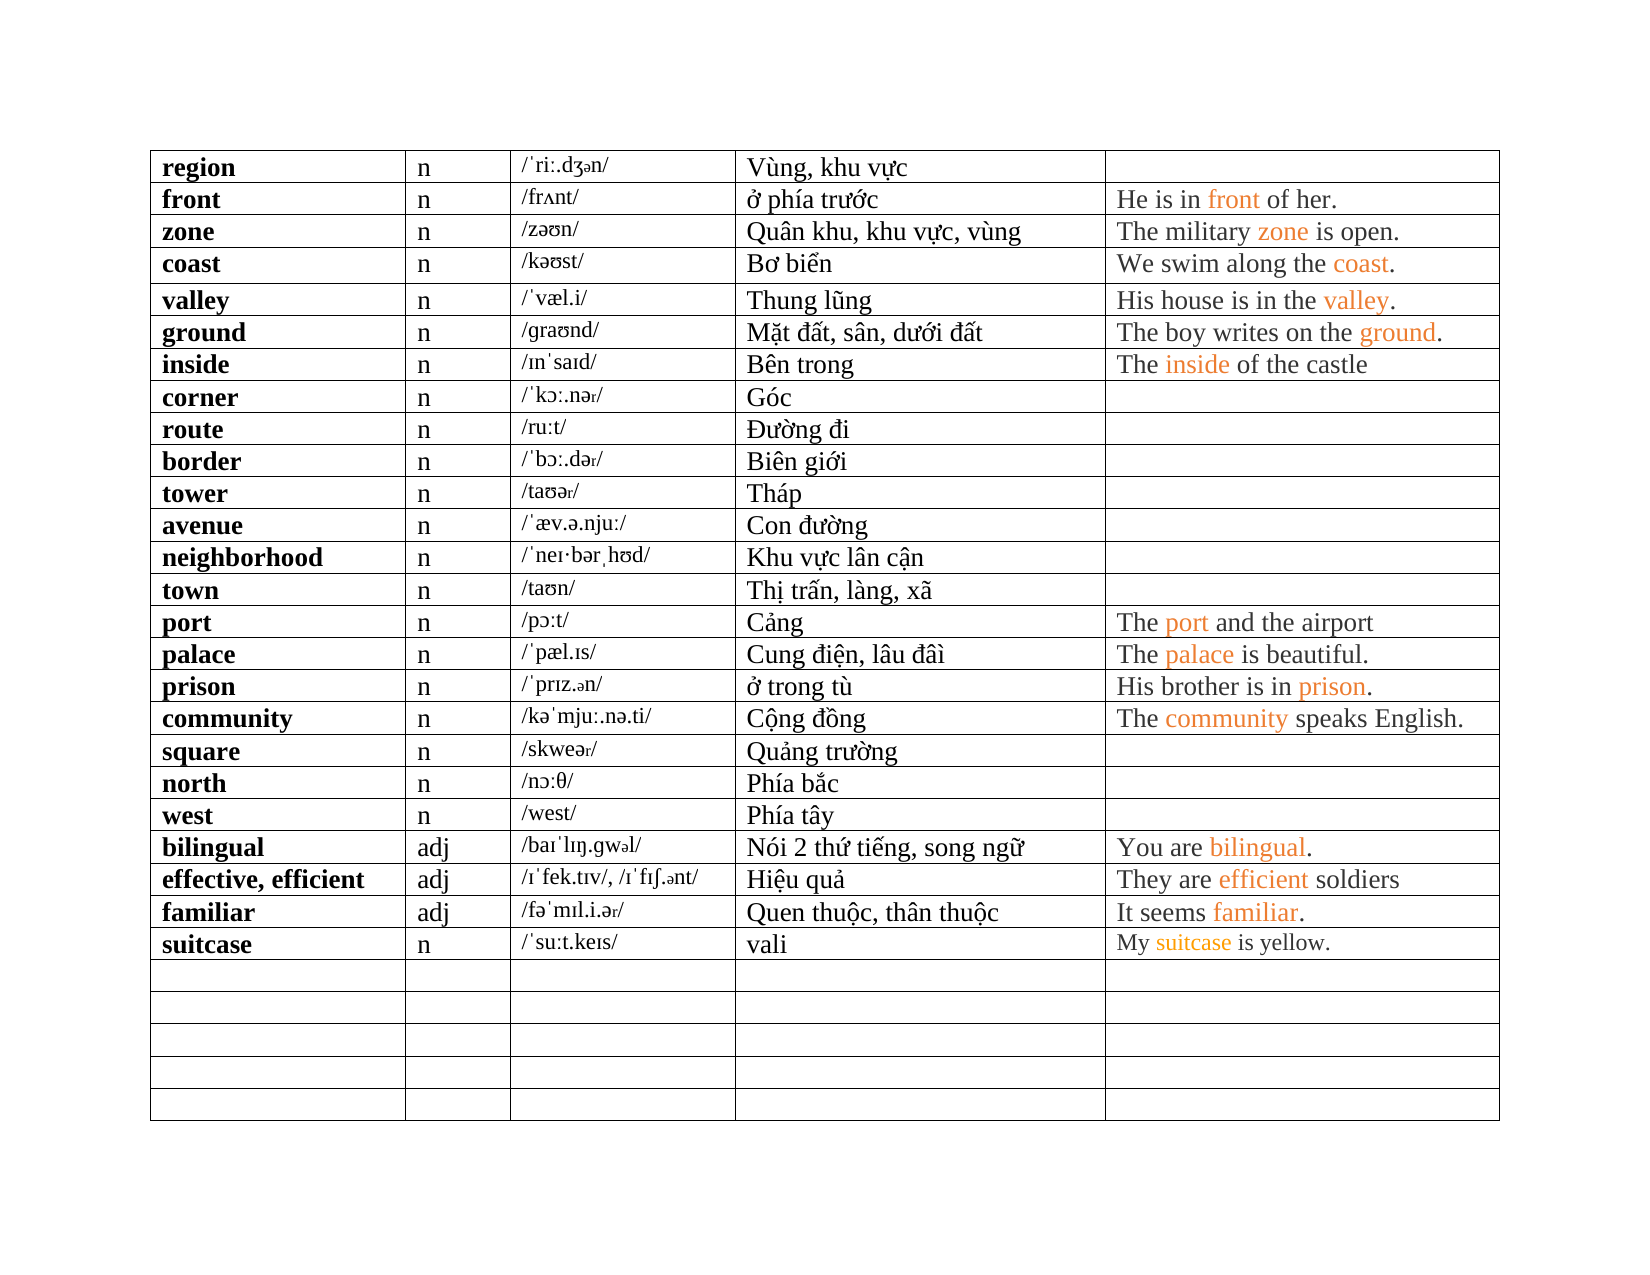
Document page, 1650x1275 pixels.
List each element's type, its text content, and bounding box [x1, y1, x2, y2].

table_cell Vùng, khu vực [736, 151, 1105, 182]
table_cell [1106, 509, 1499, 541]
table_cell [1106, 413, 1499, 444]
table_cell [1106, 992, 1499, 1023]
table_cell n [406, 767, 510, 798]
table_cell ground [151, 316, 405, 347]
table_cell prison [151, 670, 405, 701]
table_cell [1106, 477, 1499, 508]
table_cell Nói 2 thứ tiếng, song ngữ [736, 831, 1105, 862]
table_cell Bên trong [736, 349, 1105, 379]
table_cell [1106, 735, 1499, 766]
table_cell [1106, 799, 1499, 830]
table_cell n [406, 183, 510, 214]
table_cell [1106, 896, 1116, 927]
table_cell /ɡraʊnd/ [511, 316, 735, 347]
table_cell He is in front of her. [1337, 183, 1499, 214]
table_cell [511, 1024, 735, 1056]
table_cell adj [406, 896, 510, 927]
table_cell front [151, 183, 405, 214]
table_cell [1106, 445, 1499, 476]
table_cell n [406, 735, 510, 766]
table_cell The port and the airport [1373, 606, 1499, 637]
table_cell [736, 1024, 1105, 1056]
table_cell /baɪˈlɪŋ.ɡwəl/ [511, 831, 735, 862]
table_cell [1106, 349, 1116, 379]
table_cell n [406, 542, 510, 573]
table_cell [1106, 1024, 1499, 1056]
table_cell Mặt đất, sân, dưới đất [736, 316, 1105, 347]
table_cell ở phía trước [736, 183, 1105, 214]
table_cell They are efficient soldiers [1400, 864, 1499, 894]
table_cell Đường đi [736, 413, 1105, 444]
table_cell ở trong tù [736, 670, 1105, 701]
table_cell n [406, 799, 510, 830]
table_cell [151, 1057, 405, 1088]
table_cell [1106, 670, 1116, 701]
table_cell Thị trấn, làng, xã [736, 574, 1105, 605]
table_cell Quân khu, khu vực, vùng [736, 215, 1105, 247]
table_cell Phía tây [736, 799, 1105, 830]
table_cell [406, 1089, 510, 1120]
table_cell n [406, 413, 510, 444]
table_cell vali [736, 928, 1105, 959]
table_cell /ɪnˈsaɪd/ [511, 349, 735, 379]
table_cell /ˈprɪz.ən/ [511, 670, 735, 701]
table_cell /ˈsuːt.keɪs/ [511, 928, 735, 959]
table_cell [1106, 151, 1499, 182]
table_cell n [406, 381, 510, 412]
table_cell valley [151, 284, 405, 315]
table_cell Biên giới [736, 445, 1105, 476]
table_cell bilingual [151, 831, 405, 862]
table_cell /ˈbɔː.dər/ [511, 445, 735, 476]
table_cell n [406, 248, 510, 283]
table_cell /skweər/ [511, 735, 735, 766]
table_cell [511, 1057, 735, 1088]
table_cell adj [406, 864, 510, 894]
table_cell /ˈvæl.i/ [511, 284, 735, 315]
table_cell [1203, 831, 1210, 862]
table_cell zone [151, 215, 405, 247]
table_cell /ˈpæl.ɪs/ [511, 638, 735, 669]
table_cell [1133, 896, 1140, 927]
table_cell square [151, 735, 405, 766]
table_cell familiar [151, 896, 405, 927]
table_cell n [406, 316, 510, 347]
table_cell [511, 992, 735, 1023]
table_cell n [406, 477, 510, 508]
table_cell /ˈriː.dʒən/ [511, 151, 735, 182]
table_cell /ˈneɪ·bərˌhʊd/ [511, 542, 735, 573]
table_cell /west/ [511, 799, 735, 830]
table_cell /nɔːθ/ [511, 767, 735, 798]
table_cell [736, 992, 1105, 1023]
table_cell [1106, 542, 1499, 573]
table_cell Cộng đồng [736, 702, 1105, 734]
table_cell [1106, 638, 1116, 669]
table_cell Cung điện, lâu đâì [736, 638, 1105, 669]
table_cell [1106, 960, 1499, 991]
table_cell Quen thuộc, thân thuộc [736, 896, 1105, 927]
table_cell adj [406, 831, 510, 862]
table_cell [406, 992, 510, 1023]
table_cell border [151, 445, 405, 476]
table_cell n [406, 670, 510, 701]
table_cell /kəʊst/ [511, 248, 735, 283]
table_cell Khu vực lân cận [736, 542, 1105, 573]
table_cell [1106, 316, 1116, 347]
table_cell [151, 1024, 405, 1056]
table_cell [1106, 767, 1499, 798]
table_cell You are bilingual. [1313, 831, 1499, 862]
table_cell /zəʊn/ [511, 215, 735, 247]
table_cell The inside of the castle [1368, 349, 1499, 379]
table_cell n [406, 509, 510, 541]
table_cell n [406, 574, 510, 605]
table_cell coast [151, 248, 405, 283]
table_cell [1106, 574, 1499, 605]
table_cell Hiệu quả [736, 864, 1105, 894]
table_cell Bơ biển [736, 248, 1105, 283]
table_cell route [151, 413, 405, 444]
table_cell inside [151, 349, 405, 379]
table_cell port [151, 606, 405, 637]
table_cell [736, 1057, 1105, 1088]
table_cell /pɔːt/ [511, 606, 735, 637]
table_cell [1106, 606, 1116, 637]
table_cell The palace is beautiful. [1369, 638, 1499, 669]
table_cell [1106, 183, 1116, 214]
table_cell The military zone is open. [1400, 215, 1499, 247]
table_cell n [406, 445, 510, 476]
table_cell [736, 1089, 1105, 1120]
table_cell /ˈkɔː.nər/ [511, 381, 735, 412]
table_cell His house is in the valley. [1396, 284, 1499, 315]
table_cell avenue [151, 509, 405, 541]
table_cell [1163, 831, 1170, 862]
table_cell Phía bắc [736, 767, 1105, 798]
table_cell [151, 992, 405, 1023]
table_cell [736, 960, 1105, 991]
table_cell [1106, 1057, 1499, 1088]
table_cell suitcase [151, 928, 405, 959]
table_cell west [151, 799, 405, 830]
table_cell /taʊər/ [511, 477, 735, 508]
table_cell town [151, 574, 405, 605]
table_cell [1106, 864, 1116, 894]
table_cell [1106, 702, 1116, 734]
table_cell north [151, 767, 405, 798]
table_cell [151, 960, 405, 991]
table_cell [1106, 1089, 1499, 1120]
table_cell It seems familiar. [1305, 896, 1499, 927]
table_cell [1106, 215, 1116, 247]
table_cell [406, 1024, 510, 1056]
table_cell /frʌnt/ [511, 183, 735, 214]
table_cell n [406, 349, 510, 379]
table_cell [511, 1089, 735, 1120]
table_cell Thung lũng [736, 284, 1105, 315]
table_cell n [406, 284, 510, 315]
table_cell /ˈæv.ə.njuː/ [511, 509, 735, 541]
table_cell n [406, 702, 510, 734]
table_cell /ruːt/ [511, 413, 735, 444]
table_cell Tháp [736, 477, 1105, 508]
table_cell [406, 1057, 510, 1088]
table_cell n [406, 928, 510, 959]
table_cell n [406, 151, 510, 182]
table_cell /taʊn/ [511, 574, 735, 605]
table_cell tower [151, 477, 405, 508]
table_cell Cảng [736, 606, 1105, 637]
table_cell corner [151, 381, 405, 412]
table_cell effective, efficient [151, 864, 405, 894]
table_cell n [406, 638, 510, 669]
table_cell n [406, 215, 510, 247]
table_cell We swim along the coast. [1106, 248, 1499, 283]
table_cell community [151, 702, 405, 734]
table_cell /ɪˈfek.tɪv/, /ɪˈfɪʃ.ənt/ [511, 864, 735, 894]
table_cell palace [151, 638, 405, 669]
table_cell [406, 960, 510, 991]
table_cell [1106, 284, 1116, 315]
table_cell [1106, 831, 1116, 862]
table_cell /kəˈmjuː.nə.ti/ [511, 702, 735, 734]
table_cell Con đường [736, 509, 1105, 541]
table_cell neighborhood [151, 542, 405, 573]
table_cell My suitcase is yellow. [1106, 928, 1499, 959]
table_cell Góc [736, 381, 1105, 412]
table_cell [511, 960, 735, 991]
table_cell [1106, 381, 1499, 412]
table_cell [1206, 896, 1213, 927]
table_cell [151, 1089, 405, 1120]
table_cell region [151, 151, 405, 182]
table_cell Quảng trường [736, 735, 1105, 766]
table_cell n [406, 606, 510, 637]
table_cell /fəˈmɪl.i.ər/ [511, 896, 735, 927]
table_cell His brother is in prison. [1373, 670, 1499, 701]
